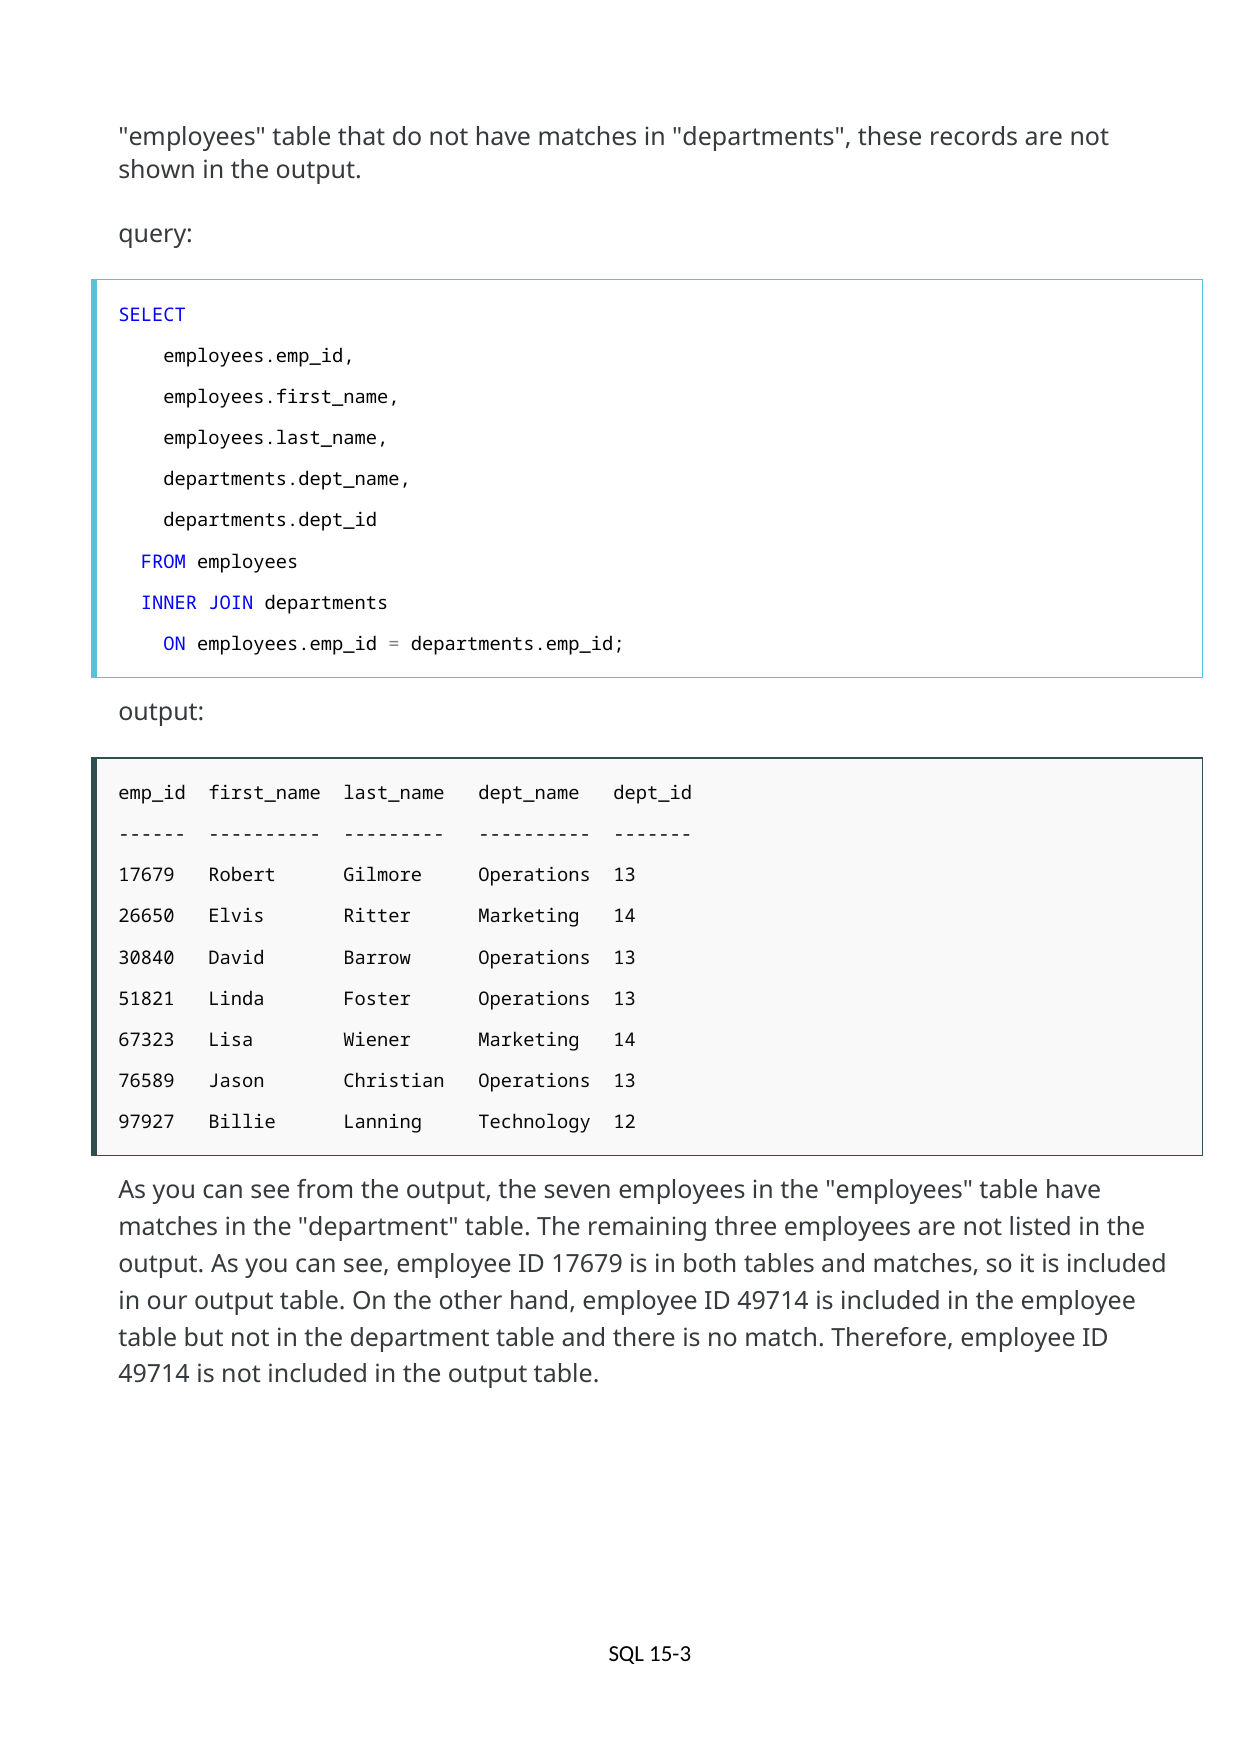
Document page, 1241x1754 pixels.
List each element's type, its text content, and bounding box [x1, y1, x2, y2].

text output: [118, 694, 1181, 728]
text 76589 Jason Christian Operations 13 [97, 1045, 1202, 1086]
text SELECT [97, 280, 1202, 320]
text employees.first_name, [97, 361, 1202, 402]
text emp_id first_name last_name dept_name dept_id [97, 759, 1202, 798]
text employees.last_name, [97, 402, 1202, 443]
text 26650 Elvis Ritter Marketing 14 [97, 880, 1202, 922]
text query: [118, 215, 1181, 249]
text 30840 David Barrow Operations 13 [97, 922, 1202, 963]
text departments.dept_id [97, 484, 1202, 526]
text 17679 Robert Gilmore Operations 13 [97, 839, 1202, 880]
text 97927 Billie Lanning Technology 12 [97, 1086, 1202, 1155]
text ------ ---------- --------- ---------- ------- [97, 798, 1202, 839]
text employees.emp_id, [97, 320, 1202, 361]
text 67323 Lisa Wiener Marketing 14 [97, 1004, 1202, 1045]
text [118, 118, 1181, 186]
text FROM employees [97, 526, 1202, 567]
text INNER JOIN departments [97, 567, 1202, 608]
text departments.dept_name, [97, 443, 1202, 484]
text 51821 Linda Foster Operations 13 [97, 963, 1202, 1004]
text As you can see from the output, the seven employees in the "employees" table have matches in the "department" table. The remaining three employees are not listed in the output. As you can see, employee ID 17679 is in both tables and matches, so it is included in our output table. On the other hand, employee ID 49714 is included in the employee table but not in the department table and there is no match. Therefore, employee ID 49714 is not included in the output table. [118, 1172, 1181, 1390]
text ON employees.emp_id = departments.emp_id; [97, 608, 1202, 677]
